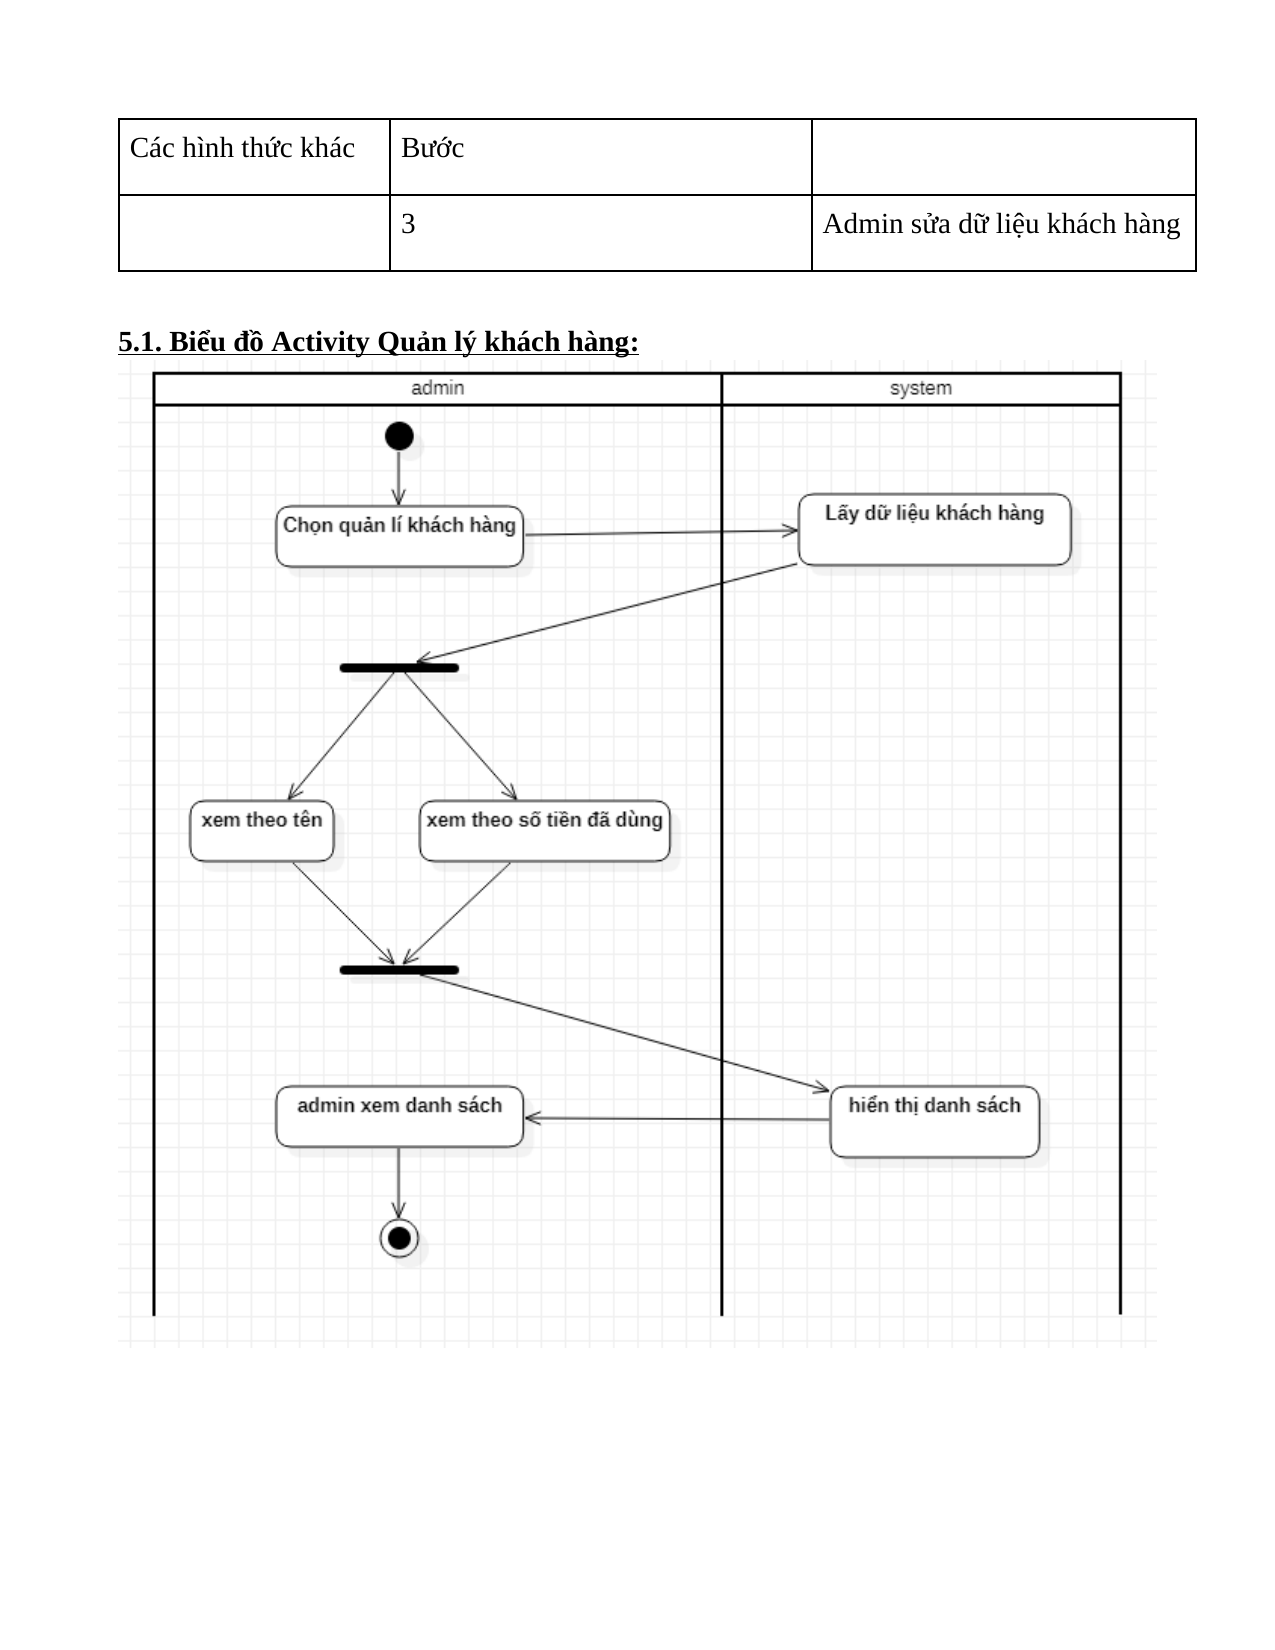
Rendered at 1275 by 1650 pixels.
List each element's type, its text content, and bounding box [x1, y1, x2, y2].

subtitle 5.1. Biểu đồ Activity Quản lý khách hàng: [118, 324, 1157, 360]
table_cell [120, 196, 389, 269]
picture [118, 360, 1157, 1348]
table_cell Các hình thức khác [120, 120, 389, 194]
table_cell 3 [391, 196, 811, 269]
table_cell [813, 120, 1195, 194]
table_cell Bước [391, 120, 811, 194]
table_cell Admin sửa dữ liệu khách hàng [813, 196, 1195, 269]
